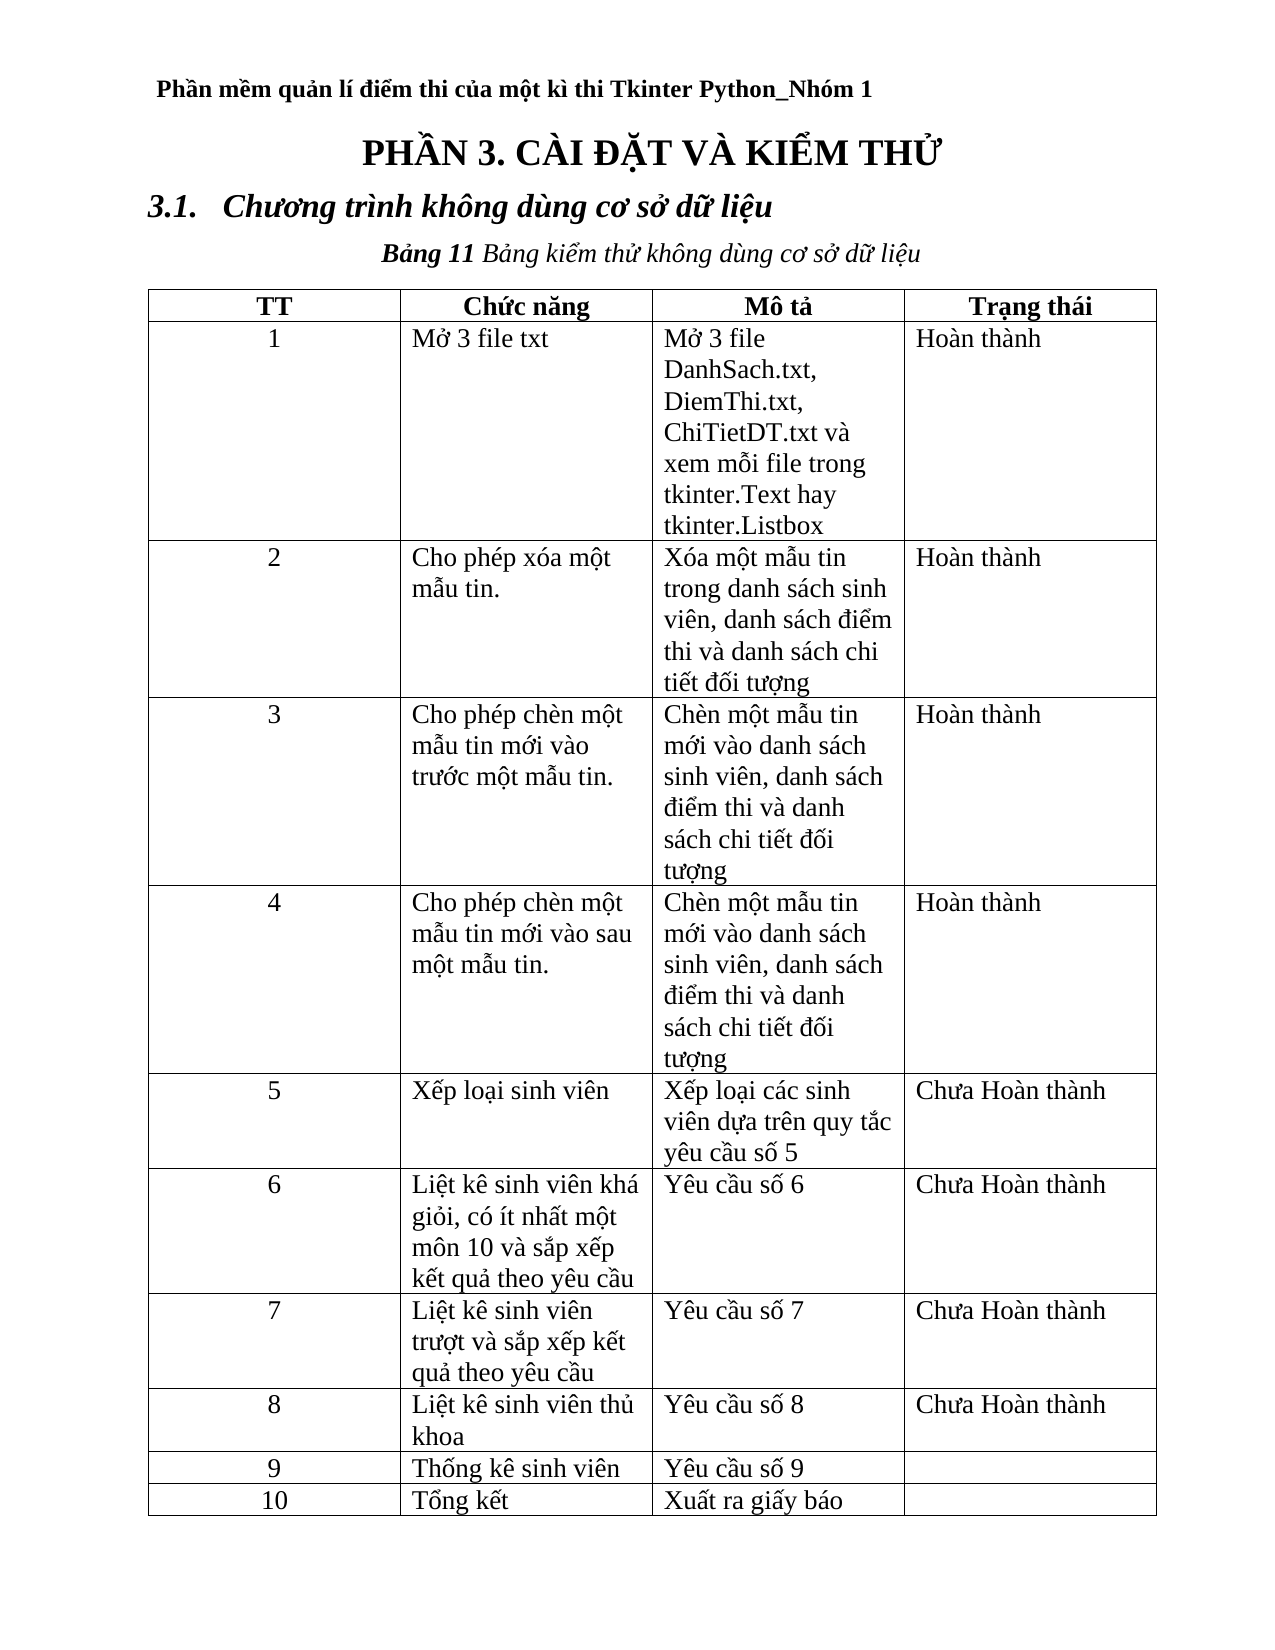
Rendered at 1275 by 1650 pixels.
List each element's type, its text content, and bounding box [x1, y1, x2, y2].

table_cell Hoàn thành [905, 698, 1156, 885]
table_cell Chưa Hoàn thành [905, 1169, 1156, 1293]
table_cell Chưa Hoàn thành [905, 1294, 1156, 1387]
table_cell Xếp loại các sinh viên dựa trên quy tắc yêu cầu số 5 [653, 1074, 904, 1167]
table_cell Chèn một mẫu tin mới vào danh sách sinh viên, danh sách điểm thi và danh sách chi tiết đối tượng [653, 886, 904, 1073]
table_cell Chưa Hoàn thành [905, 1389, 1156, 1451]
table_cell 1 [149, 322, 400, 540]
table_header Mô tả [653, 290, 904, 321]
text Bảng 11 Bảng kiểm thử không dùng cơ sở dữ liệu [148, 237, 1157, 268]
table_cell Hoàn thành [905, 541, 1156, 697]
table_header Chức năng [401, 290, 652, 321]
table_cell Cho phép xóa một mẫu tin. [401, 541, 652, 697]
table_cell Liệt kê sinh viên thủ khoa [401, 1389, 652, 1451]
table_cell Yêu cầu số 8 [653, 1389, 904, 1451]
table_cell Liệt kê sinh viên trượt và sắp xếp kết quả theo yêu cầu [401, 1294, 652, 1387]
table_cell Tổng kết [401, 1484, 652, 1515]
table_cell Thống kê sinh viên [401, 1452, 652, 1483]
table_cell 6 [149, 1169, 400, 1293]
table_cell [653, 1484, 904, 1515]
table_cell Yêu cầu số 7 [653, 1294, 904, 1387]
table_cell 5 [149, 1074, 400, 1167]
subtitle Chương trình không dùng cơ sở dữ liệu [148, 186, 1157, 224]
table_cell 10 [149, 1484, 400, 1515]
table_cell Xóa một mẫu tin trong danh sách sinh viên, danh sách điểm thi và danh sách chi tiết đối tượng [653, 541, 904, 697]
table_cell 9 [149, 1452, 400, 1483]
table_header TT [149, 290, 400, 321]
table_cell 8 [149, 1389, 400, 1451]
subtitle PHẦN 3. CÀI ĐẶT VÀ KIỂM THỬ [148, 131, 1157, 174]
table_cell Yêu cầu số 9 [653, 1452, 904, 1483]
table_cell Hoàn thành [905, 322, 1156, 540]
table_cell Cho phép chèn một mẫu tin mới vào sau một mẫu tin. [401, 886, 652, 1073]
table_cell Chèn một mẫu tin mới vào danh sách sinh viên, danh sách điểm thi và danh sách chi tiết đối tượng [653, 698, 904, 885]
table_header Trạng thái [905, 290, 1156, 321]
table_cell 2 [149, 541, 400, 697]
table_cell 7 [149, 1294, 400, 1387]
table_cell Yêu cầu số 6 [653, 1169, 904, 1293]
table_cell Cho phép chèn một mẫu tin mới vào trước một mẫu tin. [401, 698, 652, 885]
table_cell Mở 3 file txt [401, 322, 652, 540]
table_cell Hoàn thành [905, 886, 1156, 1073]
table_cell Chưa Hoàn thành [905, 1074, 1156, 1167]
table_cell 3 [149, 698, 400, 885]
table_cell Liệt kê sinh viên khá giỏi, có ít nhất một môn 10 và sắp xếp kết quả theo yêu cầu [401, 1169, 652, 1293]
table_cell [905, 1452, 1156, 1483]
table_cell Mở 3 file DanhSach.txt, DiemThi.txt, ChiTietDT.txt và xem mỗi file trong tkinter.Text hay tkinter.Listbox [653, 322, 904, 540]
table_cell [905, 1484, 1156, 1515]
table_cell Xếp loại sinh viên [401, 1074, 652, 1167]
table_cell 4 [149, 886, 400, 1073]
